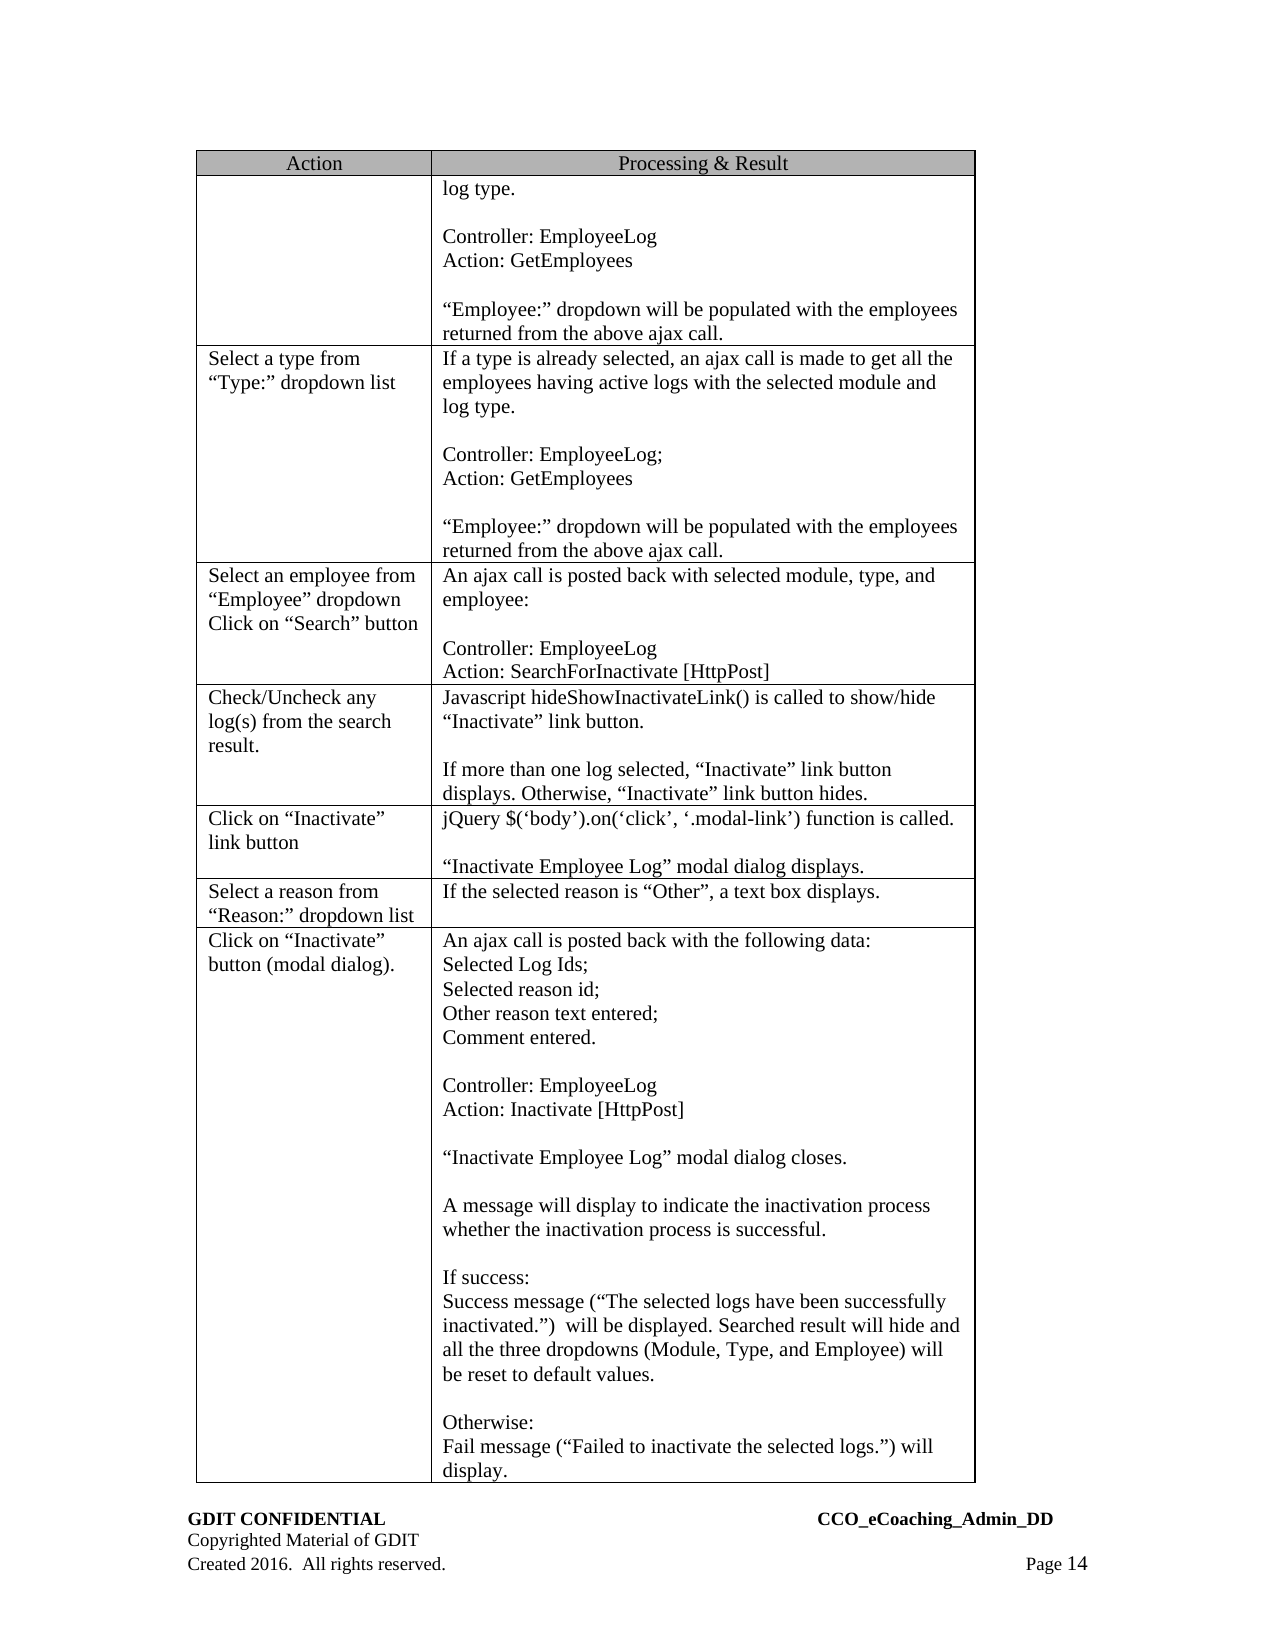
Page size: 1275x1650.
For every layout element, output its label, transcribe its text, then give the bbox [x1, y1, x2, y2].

table_header Processing & Result [432, 151, 974, 175]
table_cell Javascript hideShowInactivateLink() is called to show/hide “Inactivate” link button. If more than one log selected, “Inactivate” link button displays. Otherwise, “Inactivate” link button hides. [432, 685, 974, 805]
table_cell If a type is already selected, an ajax call is made to get all the employees having active logs with the selected module and log type. Controller: EmployeeLog; Action: GetEmployees “Employee:” dropdown will be populated with the employees returned from the above ajax call. [432, 346, 974, 562]
table_header Action [197, 151, 431, 175]
table_cell Click on “Inactivate” button (modal dialog). [197, 928, 431, 1482]
table_cell Select an employee from “Employee” dropdown Click on “Search” button [197, 563, 431, 683]
table_cell An ajax call is posted back with selected module, type, and employee: Controller: EmployeeLog Action: SearchForInactivate [HttpPost] [432, 563, 974, 683]
table_cell If the selected reason is “Other”, a text box displays. [432, 879, 974, 927]
table_cell Select a type from “Type:” dropdown list [197, 346, 431, 562]
table_cell An ajax call is posted back with the following data: Selected Log Ids; Selected reason id; Other reason text entered; Comment entered. Controller: EmployeeLog Action: Inactivate [HttpPost] “Inactivate Employee Log” modal dialog closes. A message will display to indicate the inactivation process whether the inactivation process is successful. If success: Success message (“The selected logs have been successfully inactivated.”) will be displayed. Searched result will hide and all the three dropdowns (Module, Type, and Employee) will be reset to default values. Otherwise: Fail message (“Failed to inactivate the selected logs.”) will display. [432, 928, 974, 1482]
table_cell jQuery $(‘body’).on(‘click’, ‘.modal-link’) function is called. “Inactivate Employee Log” modal dialog displays. [432, 806, 974, 878]
table_cell Check/Uncheck any log(s) from the search result. [197, 685, 431, 805]
table_cell Select a reason from “Reason:” dropdown list [197, 879, 431, 927]
table_cell Click on “Inactivate” link button [197, 806, 431, 878]
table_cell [197, 176, 431, 344]
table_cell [432, 176, 974, 344]
